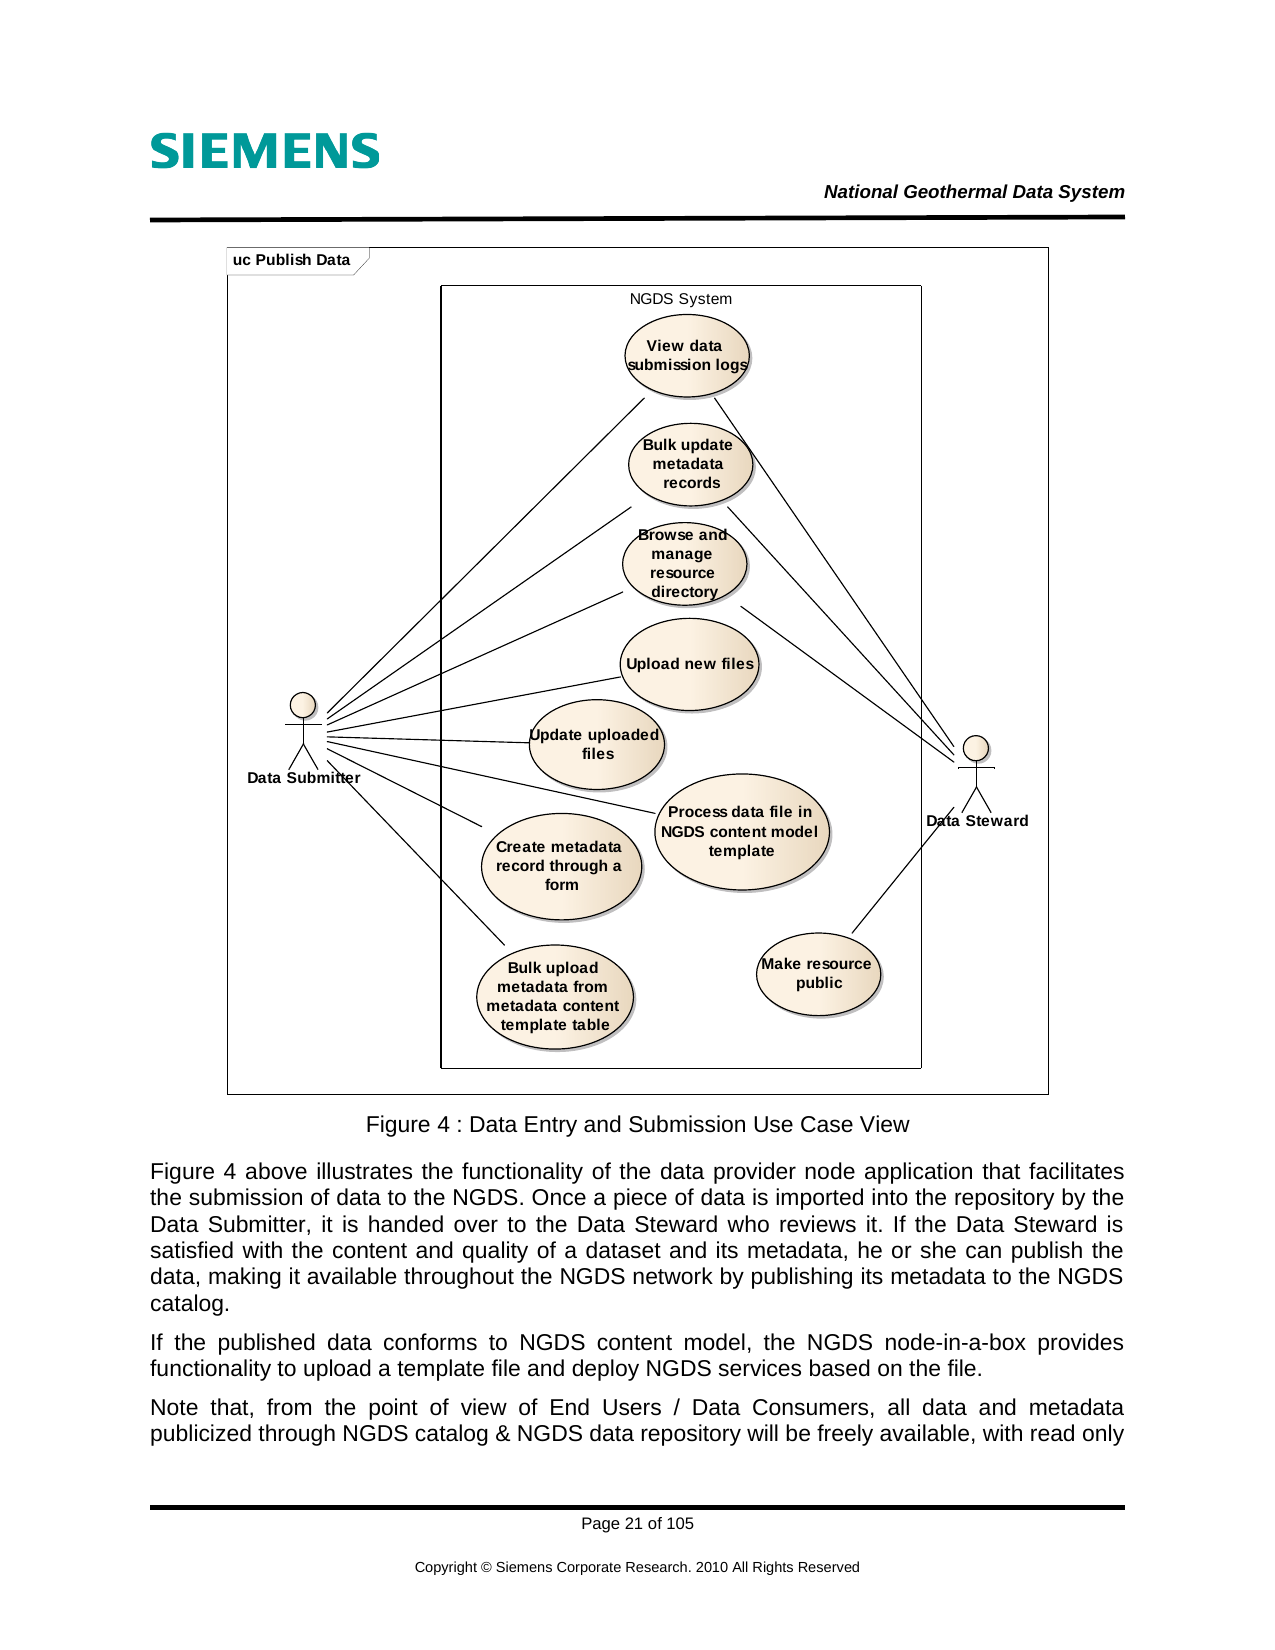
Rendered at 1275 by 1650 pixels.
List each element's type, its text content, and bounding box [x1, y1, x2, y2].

picture [150, 132, 380, 169]
text If the published data conforms to NGDS content model, the NGDS node-in-a-box provides functionality to upload a template file and deploy NGDS services based on the file. [150, 1328, 1125, 1381]
text Figure 4 above illustrates the functionality of the data provider node application that facilitates the submission of data to the NGDS. Once a piece of data is imported into the repository by the Data Submitter, it is handed over to the Data Steward who reviews it. If the Data Steward is satisfied with the content and quality of a dataset and its metadata, he or she can publish the data, making it available throughout the NGDS network by publishing its metadata to the NGDS catalog. [150, 1158, 1125, 1316]
text Figure 4 : Data Entry and Submission Use Case View [150, 1111, 1125, 1137]
